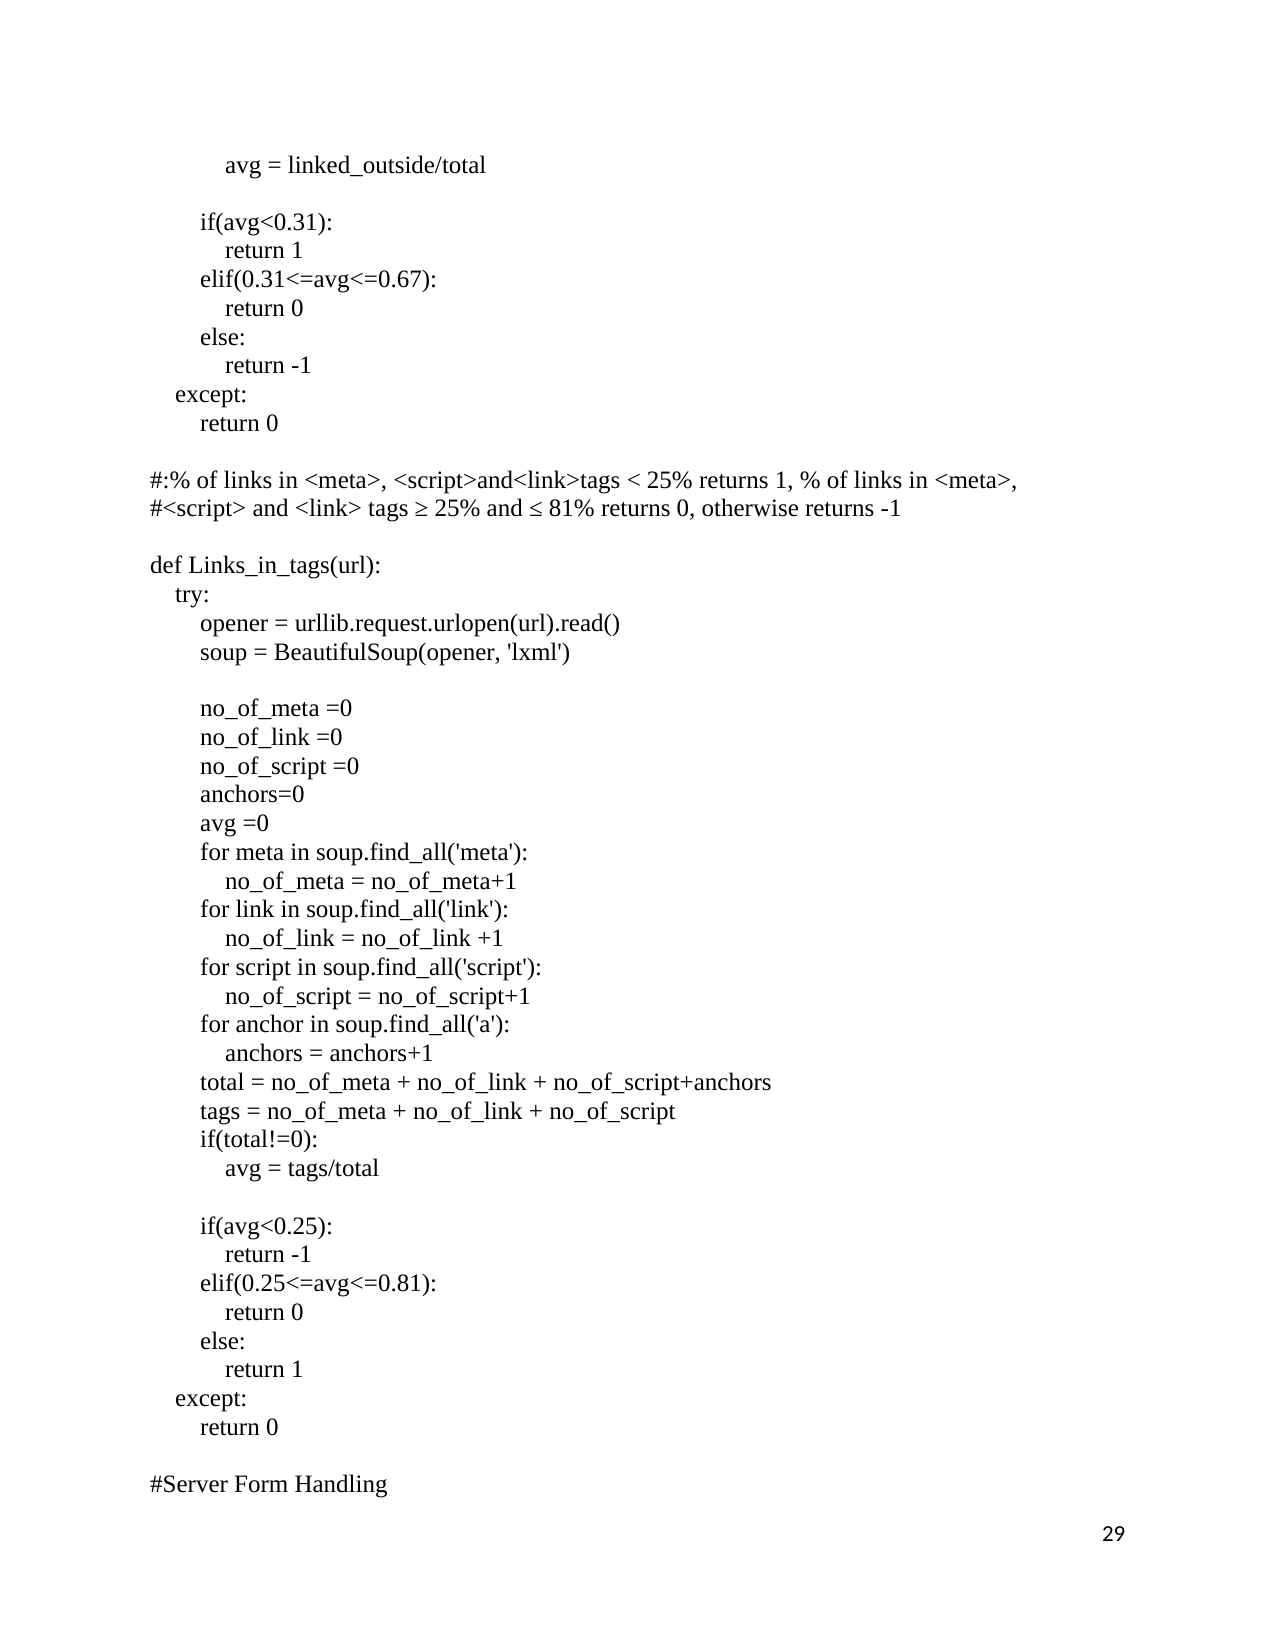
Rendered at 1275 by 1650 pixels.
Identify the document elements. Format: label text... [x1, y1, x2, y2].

text if(total!=0): [150, 1124, 1125, 1153]
text for link in soup.find_all('link'): [150, 894, 1125, 923]
text tags = no_of_meta + no_of_link + no_of_script [150, 1096, 1125, 1124]
text opener = urllib.request.urlopen(url).read() [150, 608, 1125, 637]
text total = no_of_meta + no_of_link + no_of_script+anchors [150, 1067, 1125, 1096]
text else: [150, 322, 1125, 351]
text no_of_script =0 [150, 751, 1125, 779]
text avg = linked_outside/total [150, 150, 1125, 179]
text return 0 [150, 408, 1125, 437]
text if(avg<0.25): [150, 1211, 1125, 1239]
text if(avg<0.31): [150, 207, 1125, 236]
text #<script> and <link> tags ≥ 25% and ≤ 81% returns 0, otherwise returns -1 [150, 493, 1125, 522]
text #Server Form Handling [150, 1469, 1125, 1498]
text return -1 [150, 351, 1125, 379]
text except: [150, 1383, 1125, 1412]
text no_of_meta = no_of_meta+1 [150, 866, 1125, 894]
text soup = BeautifulSoup(opener, 'lxml') [150, 637, 1125, 665]
text return 0 [150, 1412, 1125, 1441]
text return 1 [150, 236, 1125, 264]
text elif(0.31<=avg<=0.67): [150, 264, 1125, 293]
text else: [150, 1326, 1125, 1354]
text for meta in soup.find_all('meta'): [150, 837, 1125, 866]
text return 0 [150, 1297, 1125, 1326]
text return 1 [150, 1354, 1125, 1383]
text no_of_link =0 [150, 722, 1125, 751]
text anchors=0 [150, 779, 1125, 808]
text try: [150, 579, 1125, 608]
text def Links_in_tags(url): [150, 550, 1125, 579]
text no_of_script = no_of_script+1 [150, 981, 1125, 1009]
text return 0 [150, 293, 1125, 322]
text anchors = anchors+1 [150, 1038, 1125, 1067]
text elif(0.25<=avg<=0.81): [150, 1268, 1125, 1297]
text return -1 [150, 1239, 1125, 1268]
text no_of_link = no_of_link +1 [150, 923, 1125, 952]
text no_of_meta =0 [150, 693, 1125, 722]
text for script in soup.find_all('script'): [150, 952, 1125, 981]
text #:% of links in <meta>, <script>and<link>tags < 25% returns 1, % of links in <meta>, [150, 465, 1125, 493]
text avg =0 [150, 808, 1125, 837]
text avg = tags/total [150, 1153, 1125, 1182]
text except: [150, 379, 1125, 408]
text for anchor in soup.find_all('a'): [150, 1009, 1125, 1038]
